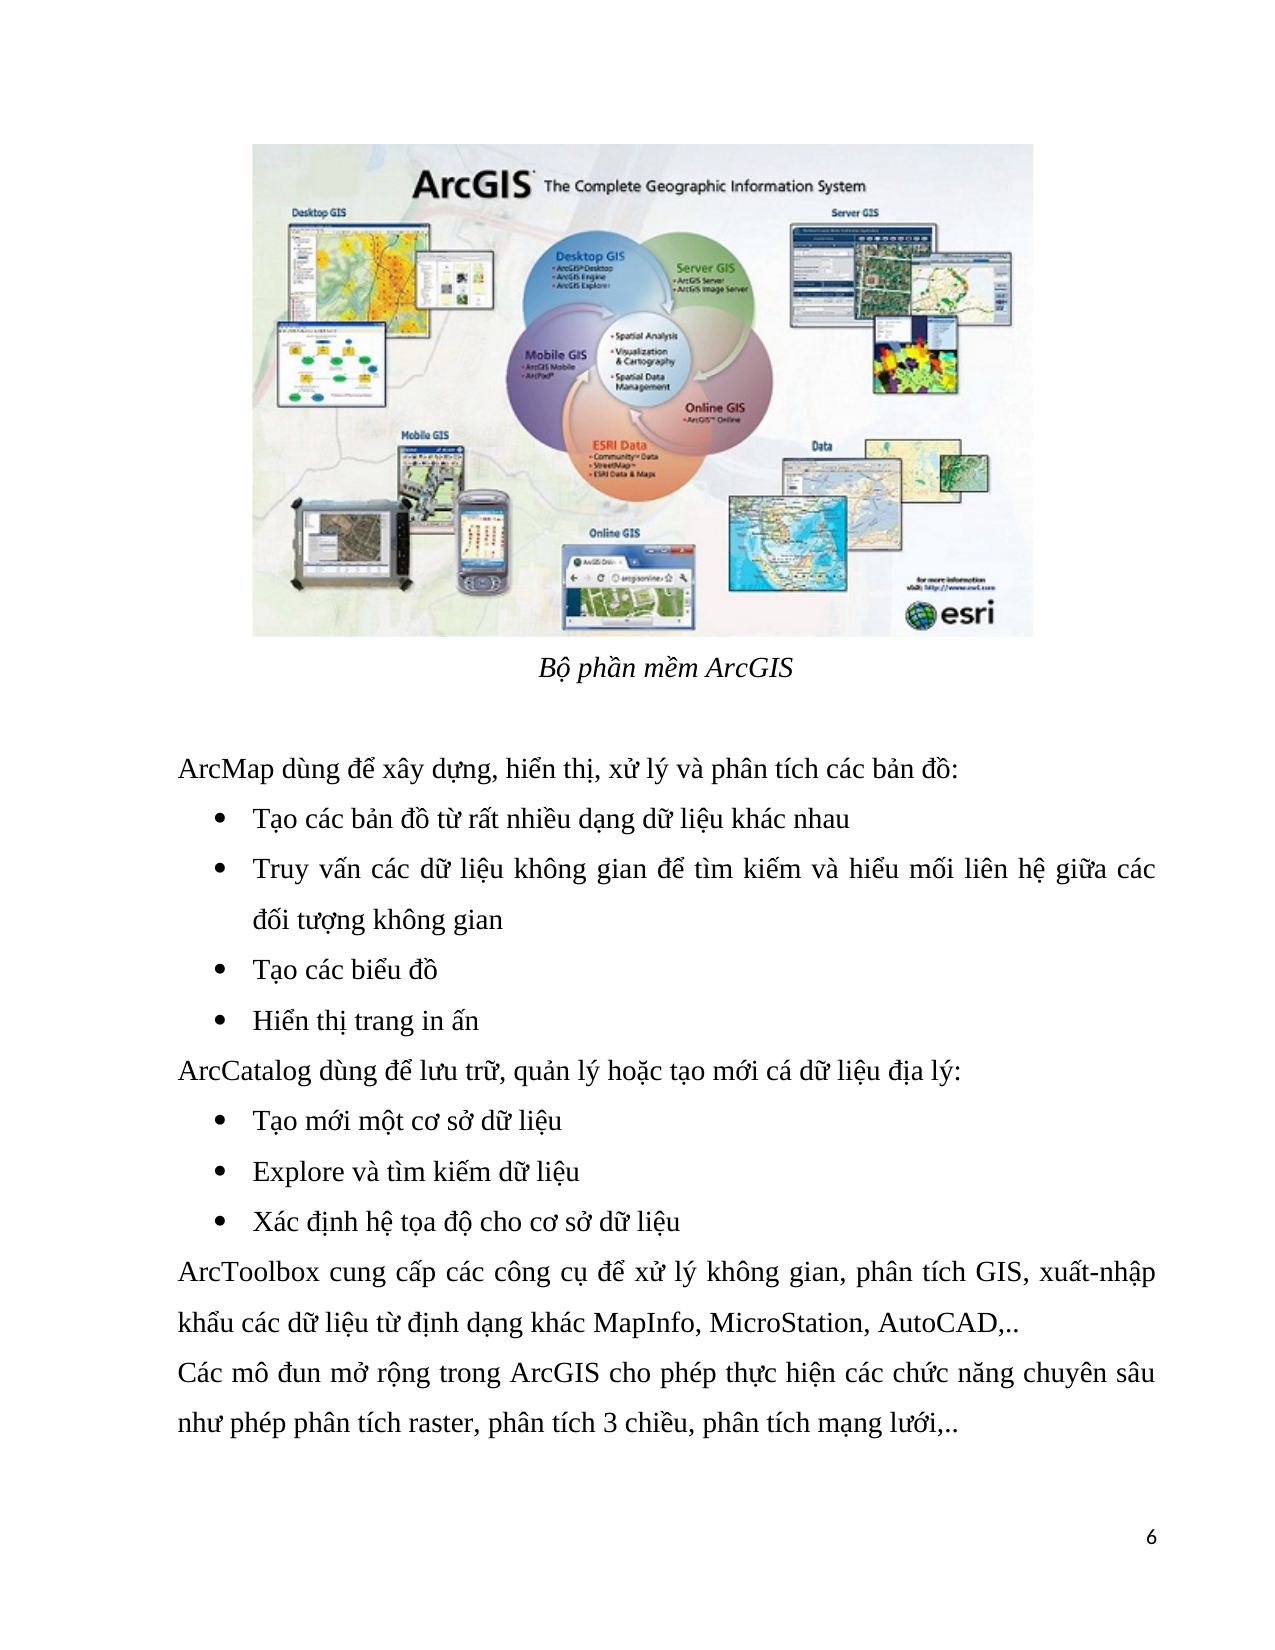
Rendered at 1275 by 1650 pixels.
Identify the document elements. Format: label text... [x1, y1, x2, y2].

picture [252, 144, 1034, 637]
list Tạo các biểu đồ [215, 952, 1157, 986]
list Hiển thị trang in ấn [215, 1003, 1157, 1036]
text Các mô đun mở rộng trong ArcGIS cho phép thực hiện các chức năng chuyên sâu như phép phân tích raster, phân tích 3 chiều, phân tích mạng lưới,.. [177, 1355, 1157, 1439]
text Bộ phần mềm ArcGIS [177, 650, 1157, 684]
text ArcToolbox cung cấp các công cụ để xử lý không gian, phân tích GIS, xuất-nhập khẩu các dữ liệu từ định dạng khác MapInfo, MicroStation, AutoCAD,.. [177, 1254, 1157, 1338]
list Explore và tìm kiếm dữ liệu [215, 1154, 1157, 1187]
text ArcMap dùng để xây dựng, hiển thị, xử lý và phân tích các bản đồ: [177, 751, 1157, 784]
list Tạo các bản đồ từ rất nhiều dạng dữ liệu khác nhau [215, 801, 1157, 835]
list Truy vấn các dữ liệu không gian để tìm kiếm và hiểu mối liên hệ giữa các đối tượng không gian [215, 851, 1157, 935]
text ArcCatalog dùng để lưu trữ, quản lý hoặc tạo mới cá dữ liệu địa lý: [177, 1053, 1157, 1087]
list Xác định hệ tọa độ cho cơ sở dữ liệu [215, 1204, 1157, 1238]
list Tạo mới một cơ sở dữ liệu [215, 1103, 1157, 1137]
